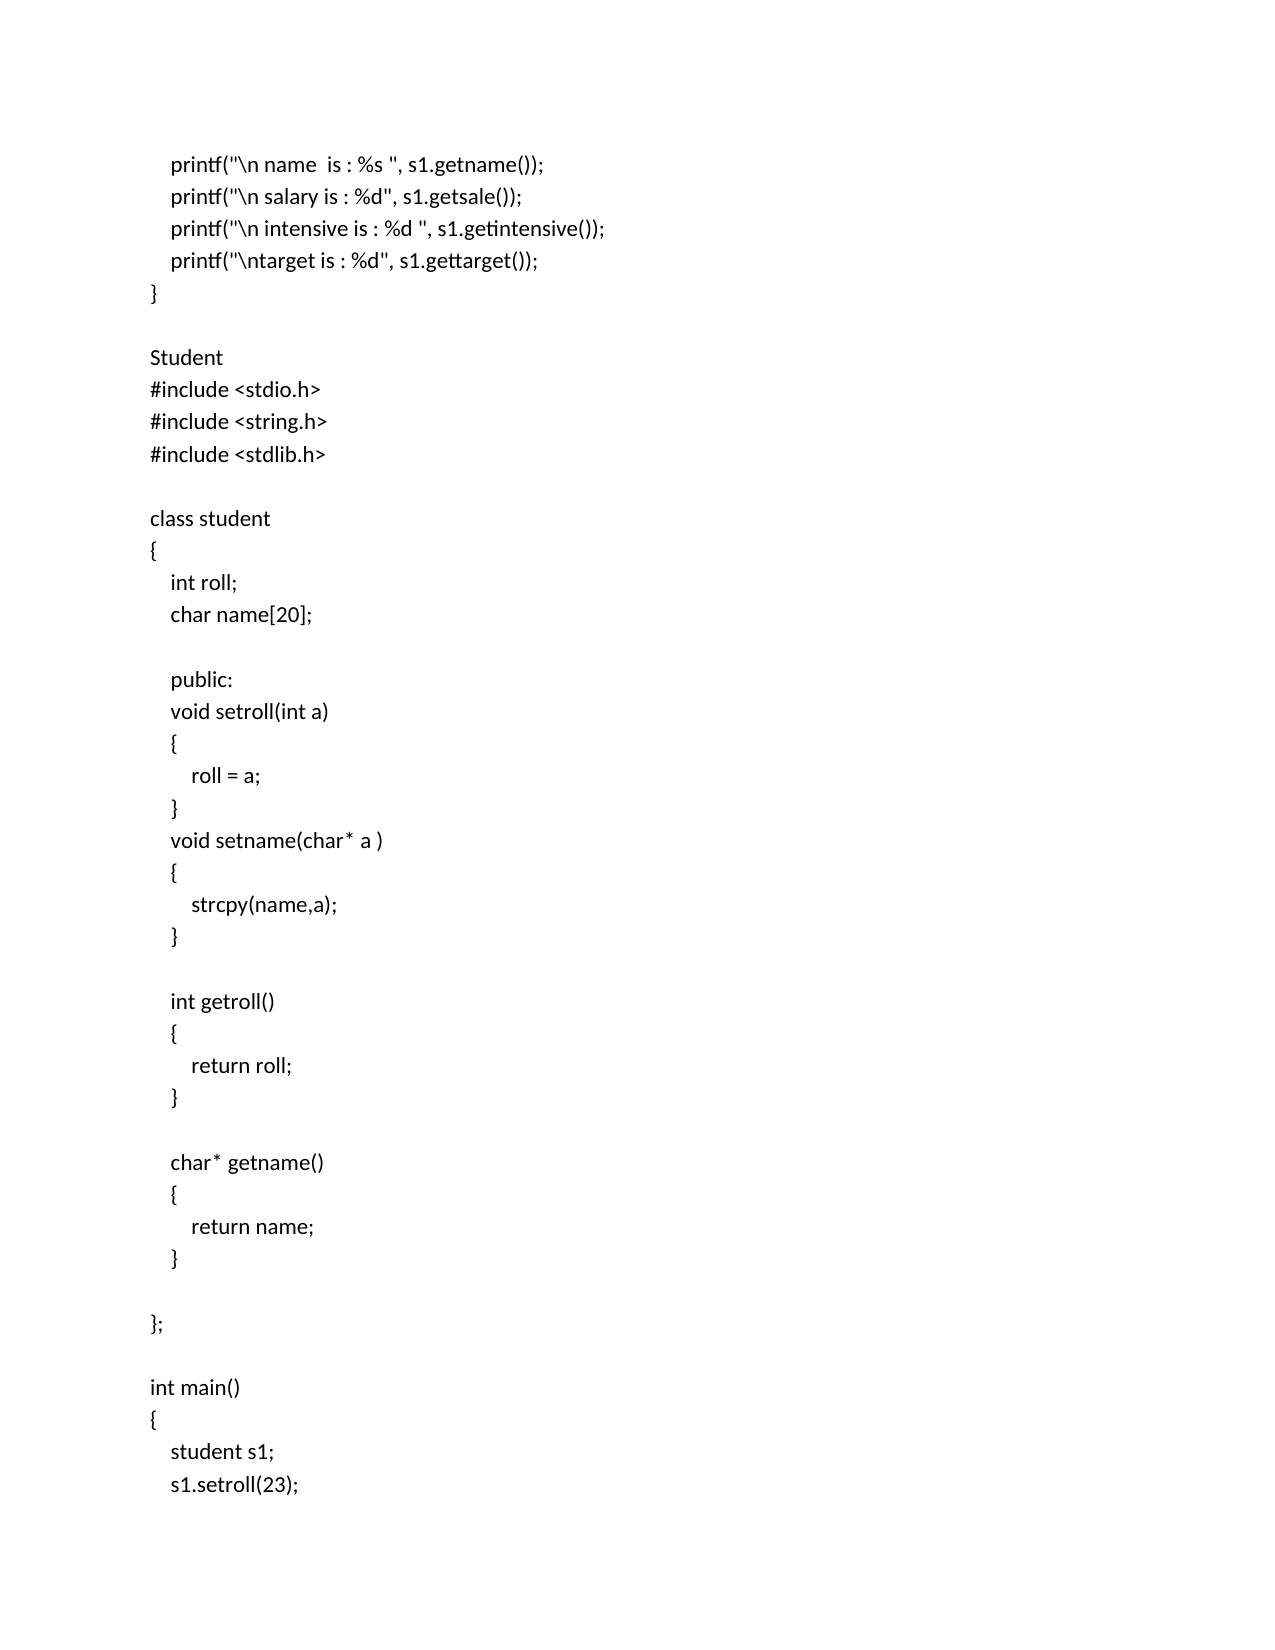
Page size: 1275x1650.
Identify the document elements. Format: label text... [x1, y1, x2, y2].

text int main() [150, 1373, 1125, 1401]
text student s1; [150, 1437, 1125, 1466]
text } [150, 1083, 1125, 1111]
text } [150, 1244, 1125, 1272]
text public: [150, 665, 1125, 693]
text { [150, 858, 1125, 886]
text int getroll() [150, 987, 1125, 1015]
text { [150, 1180, 1125, 1208]
text return name; [150, 1212, 1125, 1240]
text } [150, 794, 1125, 822]
text #include <stdlib.h> [150, 440, 1125, 468]
text return roll; [150, 1051, 1125, 1079]
text printf("\n name is : %s ", s1.getname()); [150, 150, 1125, 178]
text void setname(char* a ) [150, 826, 1125, 854]
text { [150, 1019, 1125, 1047]
text int roll; [150, 568, 1125, 596]
text printf("\n salary is : %d", s1.getsale()); [150, 182, 1125, 210]
text class student [150, 504, 1125, 532]
text printf("\ntarget is : %d", s1.gettarget()); [150, 247, 1125, 274]
text }; [150, 1309, 1125, 1337]
text } [150, 279, 1125, 307]
text #include <string.h> [150, 407, 1125, 436]
text } [150, 922, 1125, 951]
text char name[20]; [150, 601, 1125, 629]
text void setroll(int a) [150, 697, 1125, 725]
text { [150, 1405, 1125, 1433]
text roll = a; [150, 762, 1125, 789]
text #include <stdio.h> [150, 375, 1125, 403]
text printf("\n intensive is : %d ", s1.getintensive()); [150, 214, 1125, 242]
text s1.setroll(23); [150, 1470, 1125, 1498]
text Student [150, 343, 1125, 371]
text { [150, 536, 1125, 564]
text char* getname() [150, 1148, 1125, 1176]
text strcpy(name,a); [150, 890, 1125, 918]
text { [150, 729, 1125, 757]
